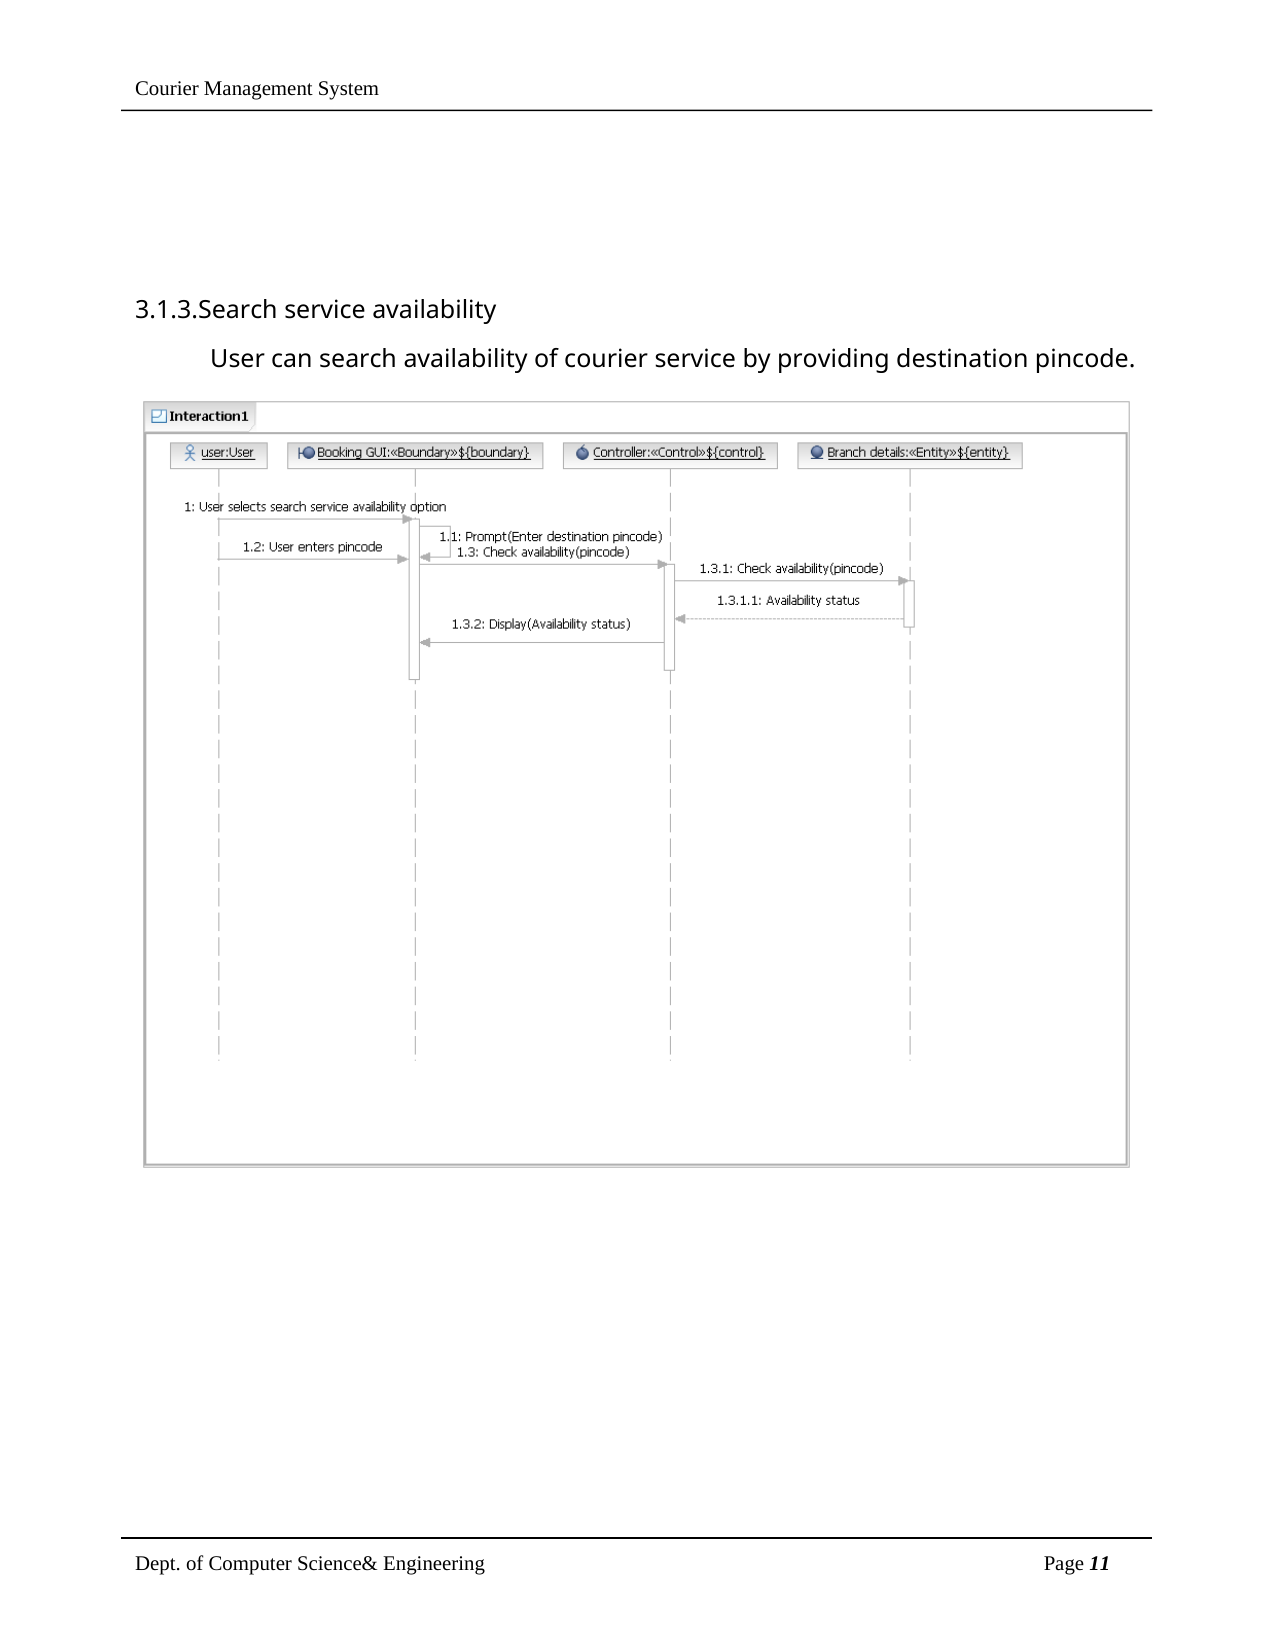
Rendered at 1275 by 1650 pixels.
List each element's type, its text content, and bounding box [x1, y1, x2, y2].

text 3.1.3.Search service availability [135, 300, 1140, 323]
picture [134, 392, 1139, 1177]
text User can search availability of courier service by providing destination pincode. [135, 348, 1140, 373]
